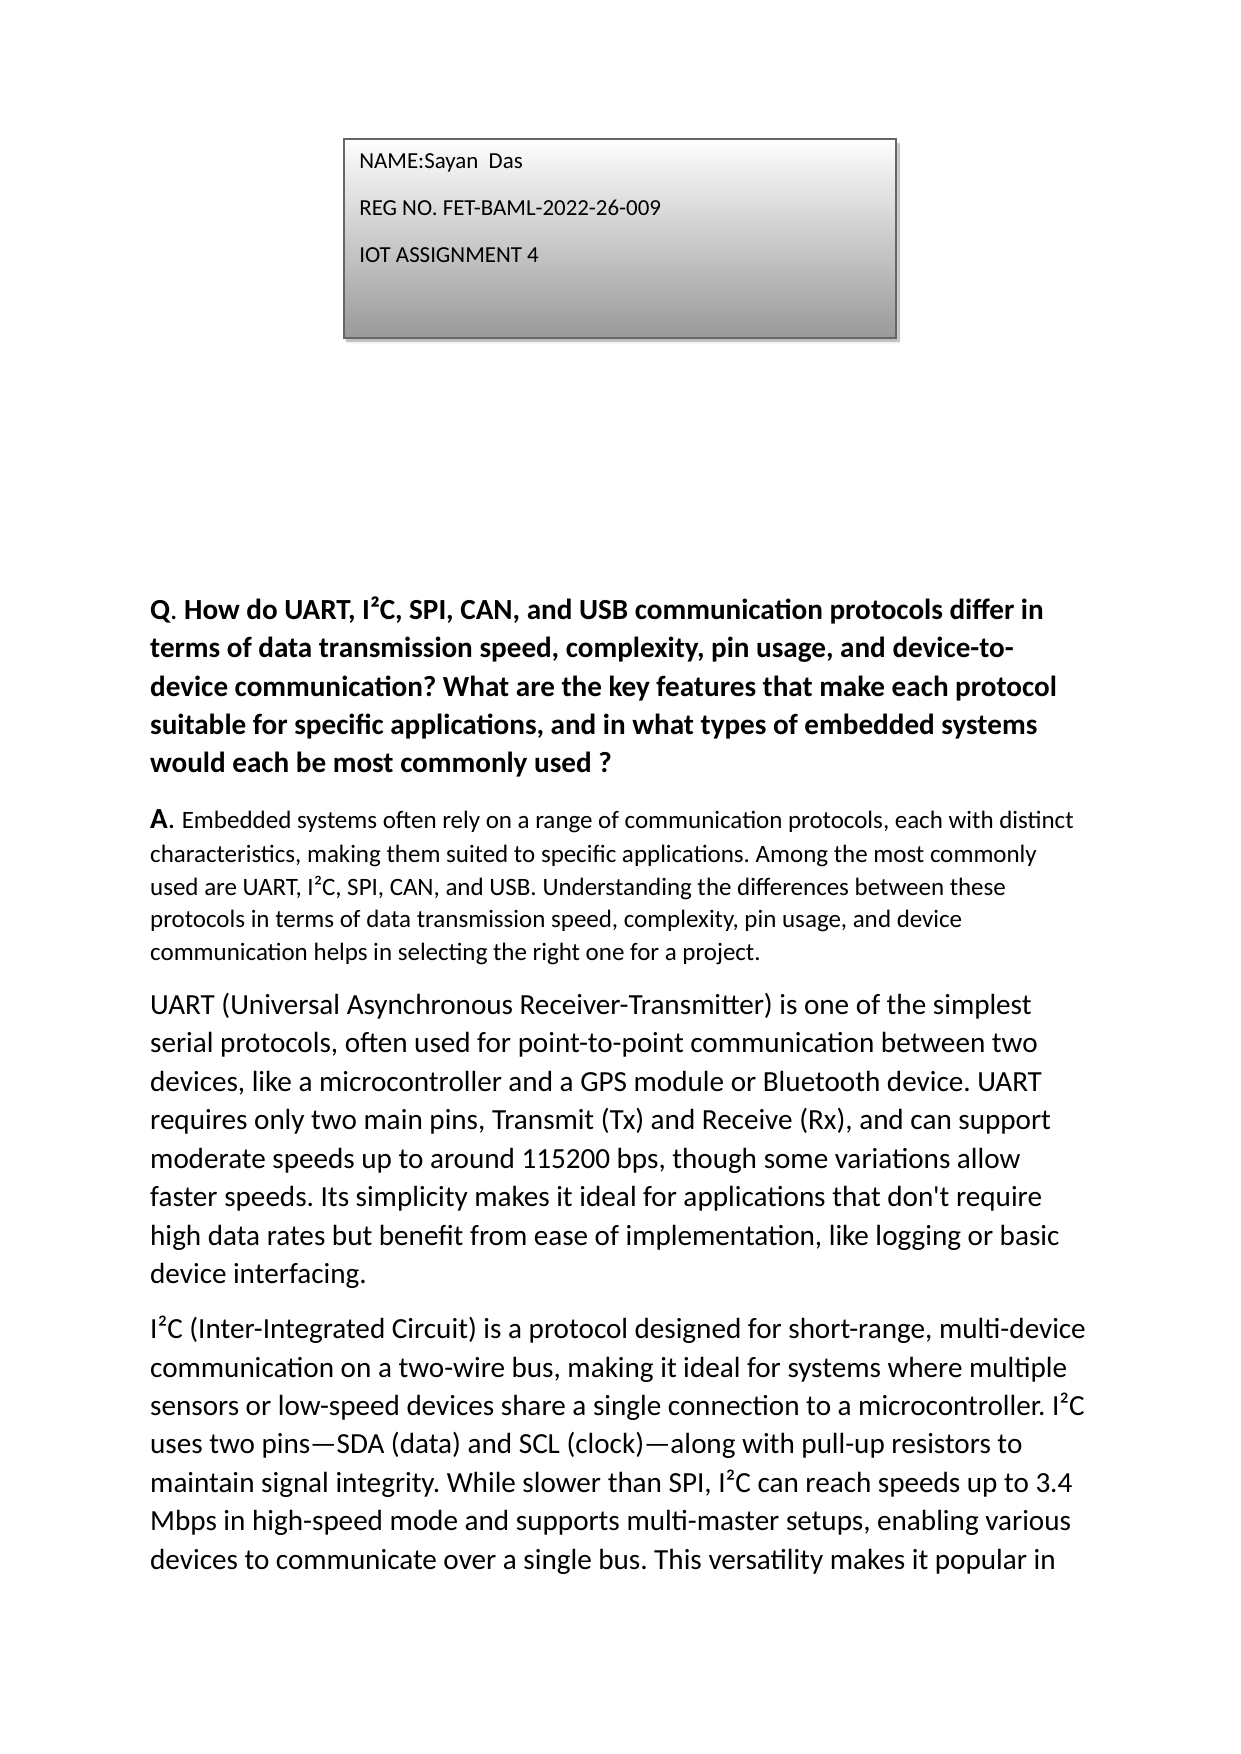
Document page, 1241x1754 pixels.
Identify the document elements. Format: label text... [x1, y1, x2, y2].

text UART (Universal Asynchronous Receiver-Transmitter) is one of the simplest serial protocols, often used for point-to-point communication between two devices, like a microcontroller and a GPS module or Bluetooth device. UART requires only two main pins, Transmit (Tx) and Receive (Rx), and can support moderate speeds up to around 115200 bps, though some variations allow faster speeds. Its simplicity makes it ideal for applications that don't require high data rates but benefit from ease of implementation, like logging or basic device interfacing. [150, 986, 1090, 1291]
text A. Embedded systems often rely on a range of communication protocols, each with distinct characteristics, making them suited to specific applications. Among the most commonly used are UART, I²C, SPI, CAN, and USB. Understanding the differences between these protocols in terms of data transmission speed, complexity, pin usage, and device communication helps in selecting the right one for a project. [150, 800, 1090, 967]
text Q. How do UART, I²C, SPI, CAN, and USB communication protocols differ in terms of data transmission speed, complexity, pin usage, and device-to-device communication? What are the key features that make each protocol suitable for specific applications, and in what types of embedded systems would each be most commonly used ? [150, 591, 1090, 780]
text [150, 1310, 1090, 1576]
